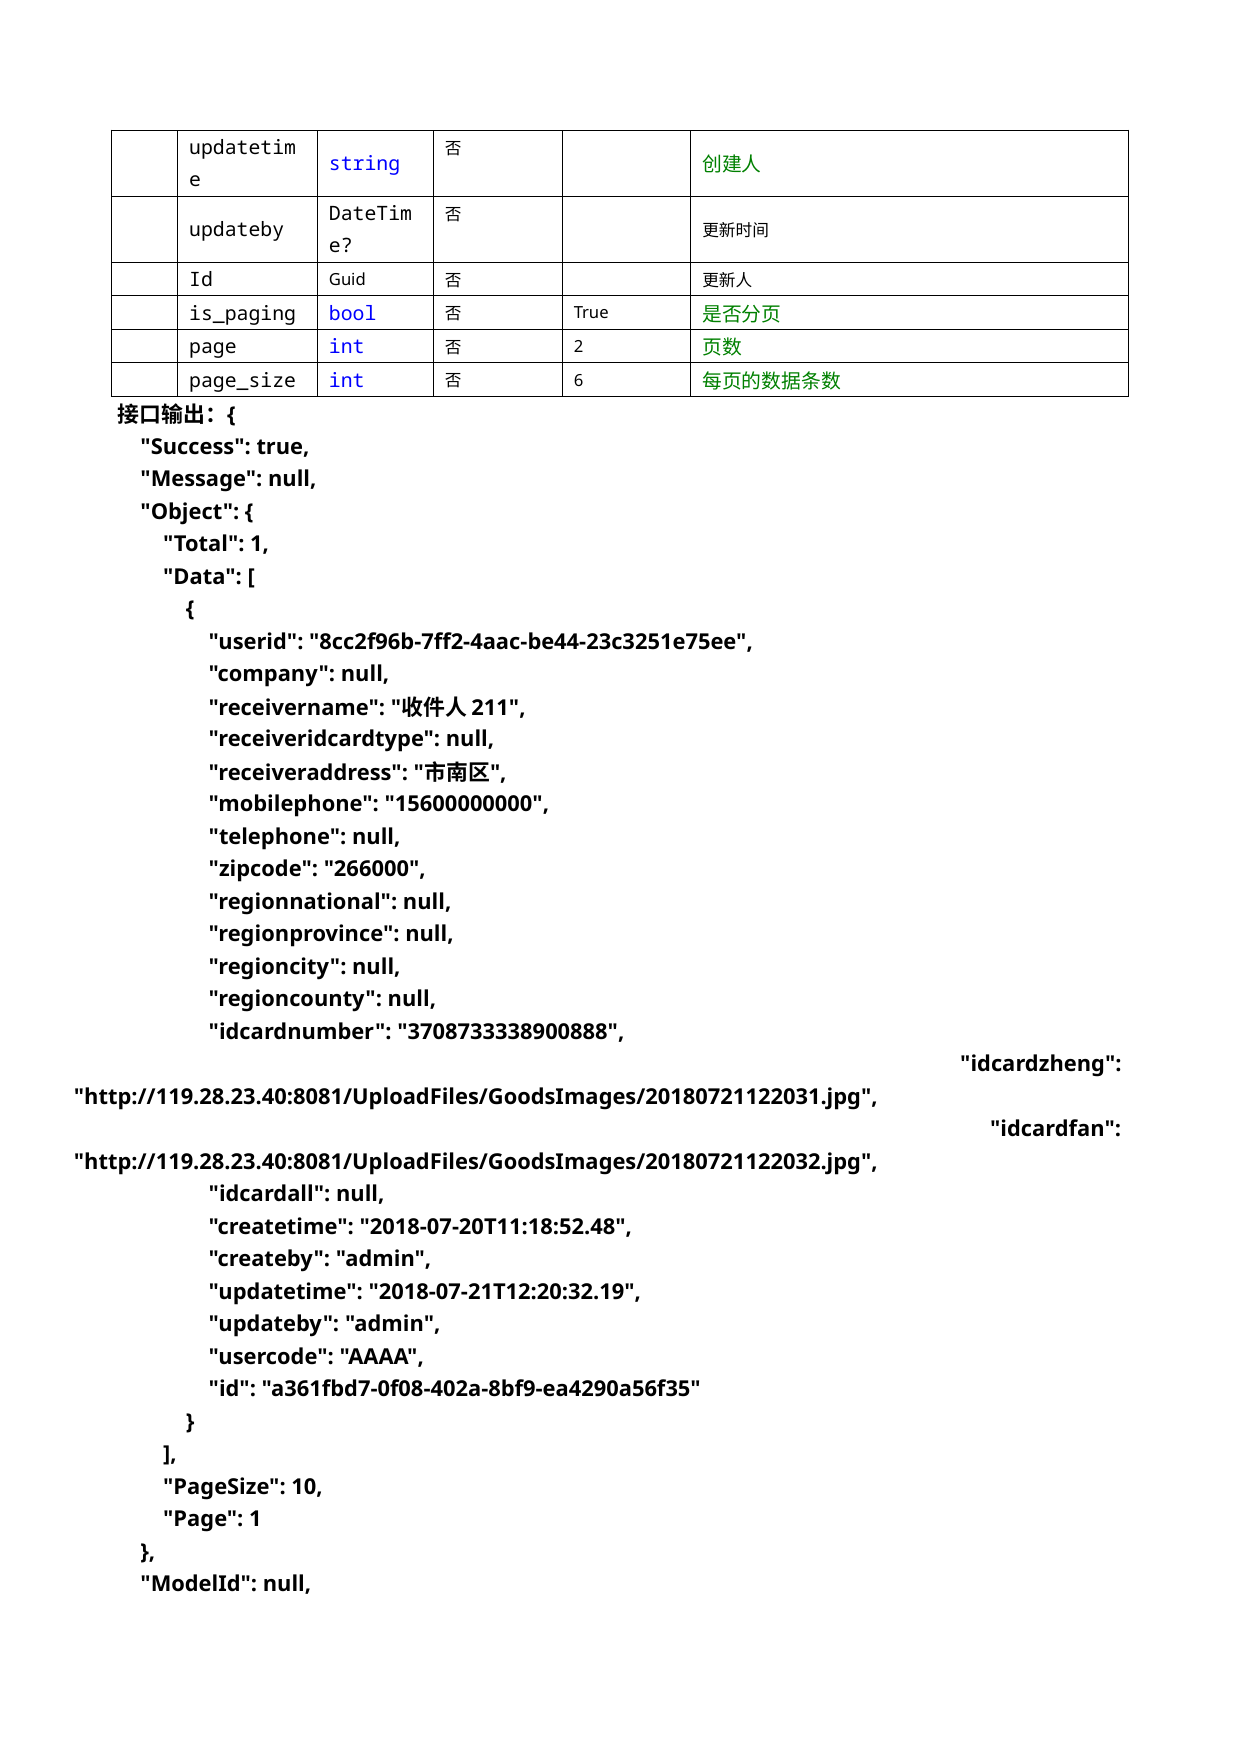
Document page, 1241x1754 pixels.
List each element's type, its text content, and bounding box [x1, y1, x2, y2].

text "idcardnumber": "3708733338900888", [74, 1014, 1122, 1047]
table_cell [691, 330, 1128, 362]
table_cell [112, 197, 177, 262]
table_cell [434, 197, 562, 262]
text "idcardzheng": "http://119.28.23.40:8081/UploadFiles/GoodsImages/20180721122031.jpg", [74, 1047, 1122, 1112]
text "Data": [ [74, 559, 1122, 592]
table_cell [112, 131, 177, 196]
text "regionnational": null, [74, 884, 1122, 917]
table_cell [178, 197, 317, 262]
text "createtime": "2018-07-20T11:18:52.48", [74, 1209, 1122, 1242]
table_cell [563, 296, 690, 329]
text "receivername": "收件人211", [74, 689, 1122, 722]
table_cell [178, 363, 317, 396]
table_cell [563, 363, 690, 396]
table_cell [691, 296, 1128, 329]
text "updateby": "admin", [74, 1307, 1122, 1339]
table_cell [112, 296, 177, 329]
text "PageSize": 10, [74, 1469, 1122, 1502]
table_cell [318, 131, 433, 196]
text "zipcode": "266000", [74, 852, 1122, 884]
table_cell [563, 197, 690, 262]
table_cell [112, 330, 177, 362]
text "ModelId": null, [74, 1567, 1122, 1599]
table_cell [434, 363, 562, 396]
text }, [74, 1534, 1122, 1567]
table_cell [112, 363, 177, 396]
text "Success": true, [74, 429, 1122, 462]
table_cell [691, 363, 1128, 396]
text } [74, 1404, 1122, 1437]
text "idcardall": null, [74, 1177, 1122, 1209]
text "createby": "admin", [74, 1242, 1122, 1274]
text "telephone": null, [74, 819, 1122, 852]
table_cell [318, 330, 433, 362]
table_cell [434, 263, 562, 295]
text "Object": { [74, 494, 1122, 527]
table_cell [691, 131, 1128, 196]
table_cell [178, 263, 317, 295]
text "mobilephone": "15600000000", [74, 787, 1122, 819]
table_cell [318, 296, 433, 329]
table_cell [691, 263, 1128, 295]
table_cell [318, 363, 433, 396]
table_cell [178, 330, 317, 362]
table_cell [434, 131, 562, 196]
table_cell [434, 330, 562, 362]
text "Page": 1 [74, 1502, 1122, 1534]
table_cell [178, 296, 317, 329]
text "receiveraddress": "市南区", [74, 754, 1122, 787]
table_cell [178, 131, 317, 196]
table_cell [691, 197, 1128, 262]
text "idcardfan": "http://119.28.23.40:8081/UploadFiles/GoodsImages/20180721122032.jpg", [74, 1112, 1122, 1177]
text "userid": "8cc2f96b-7ff2-4aac-be44-23c3251e75ee", [74, 624, 1122, 657]
text "Total": 1, [74, 527, 1122, 559]
text 接口输出：{ [74, 397, 1122, 429]
text "receiveridcardtype": null, [74, 722, 1122, 754]
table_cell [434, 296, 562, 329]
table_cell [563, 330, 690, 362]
text "id": "a361fbd7-0f08-402a-8bf9-ea4290a56f35" [74, 1372, 1122, 1404]
text "updatetime": "2018-07-21T12:20:32.19", [74, 1274, 1122, 1307]
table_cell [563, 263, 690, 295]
text "regioncounty": null, [74, 982, 1122, 1014]
text "Message": null, [74, 462, 1122, 494]
text "usercode": "AAAA", [74, 1339, 1122, 1372]
text "company": null, [74, 657, 1122, 689]
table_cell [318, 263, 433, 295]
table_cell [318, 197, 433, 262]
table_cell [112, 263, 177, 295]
text "regionprovince": null, [74, 917, 1122, 949]
text "regioncity": null, [74, 949, 1122, 982]
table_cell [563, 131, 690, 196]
text { [74, 592, 1122, 624]
text ], [74, 1437, 1122, 1469]
